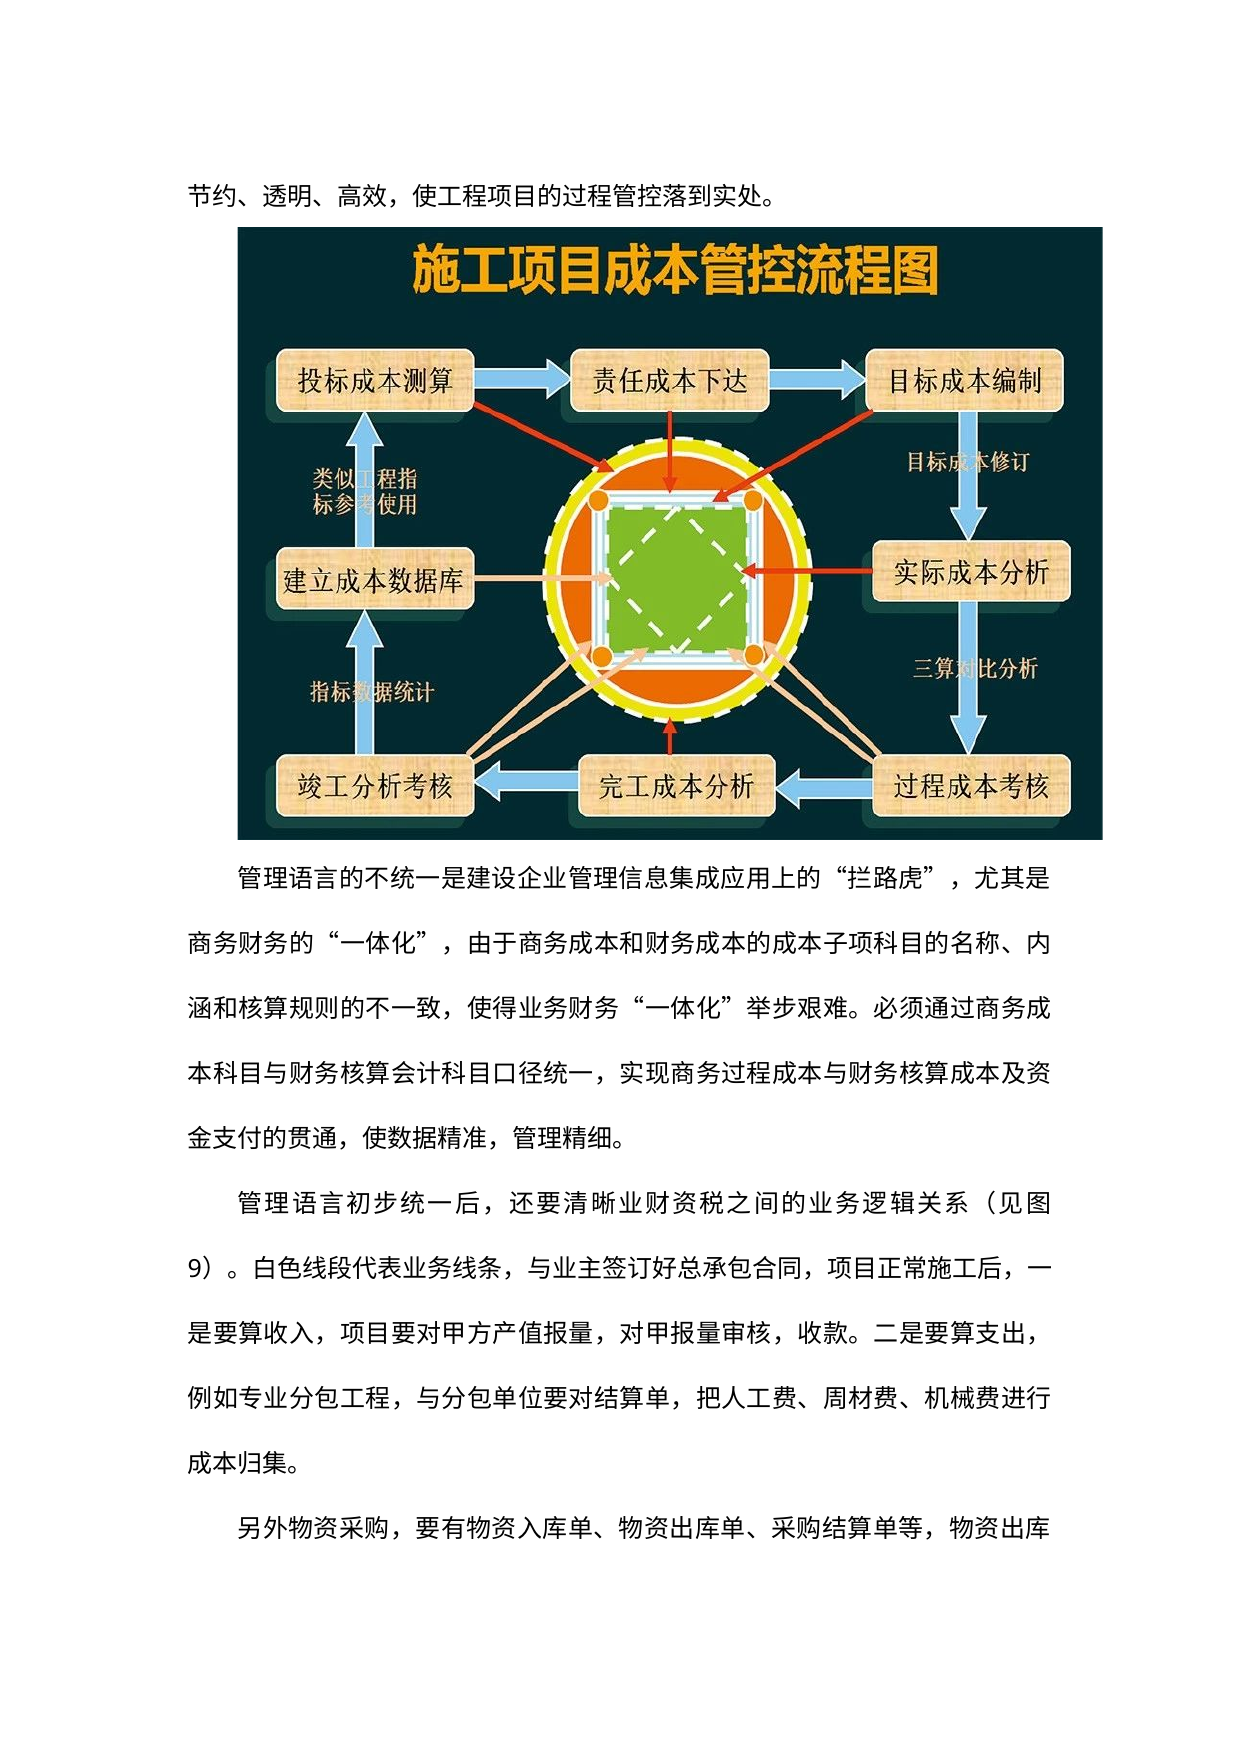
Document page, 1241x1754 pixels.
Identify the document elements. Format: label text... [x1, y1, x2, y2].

text 管理语言初步统一后，还要清晰业财资税之间的业务逻辑关系（见图9）。白色线段代表业务线条，与业主签订好总承包合同，项目正常施工后，一是要算收入，项目要对甲方产值报量，对甲报量审核，收款。二是要算支出，例如专业分包工程，与分包单位要对结算单，把人工费、周材费、机械费进行成本归集。 [187, 1169, 1053, 1494]
picture [237, 227, 1103, 840]
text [187, 1494, 1053, 1559]
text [187, 162, 1053, 227]
text 管理语言的不统一是建设企业管理信息集成应用上的“拦路虎”，尤其是商务财务的“一体化”，由于商务成本和财务成本的成本子项科目的名称、内涵和核算规则的不一致，使得业务财务“一体化”举步艰难。必须通过商务成本科目与财务核算会计科目口径统一，实现商务过程成本与财务核算成本及资金支付的贯通，使数据精准，管理精细。 [187, 844, 1053, 1169]
